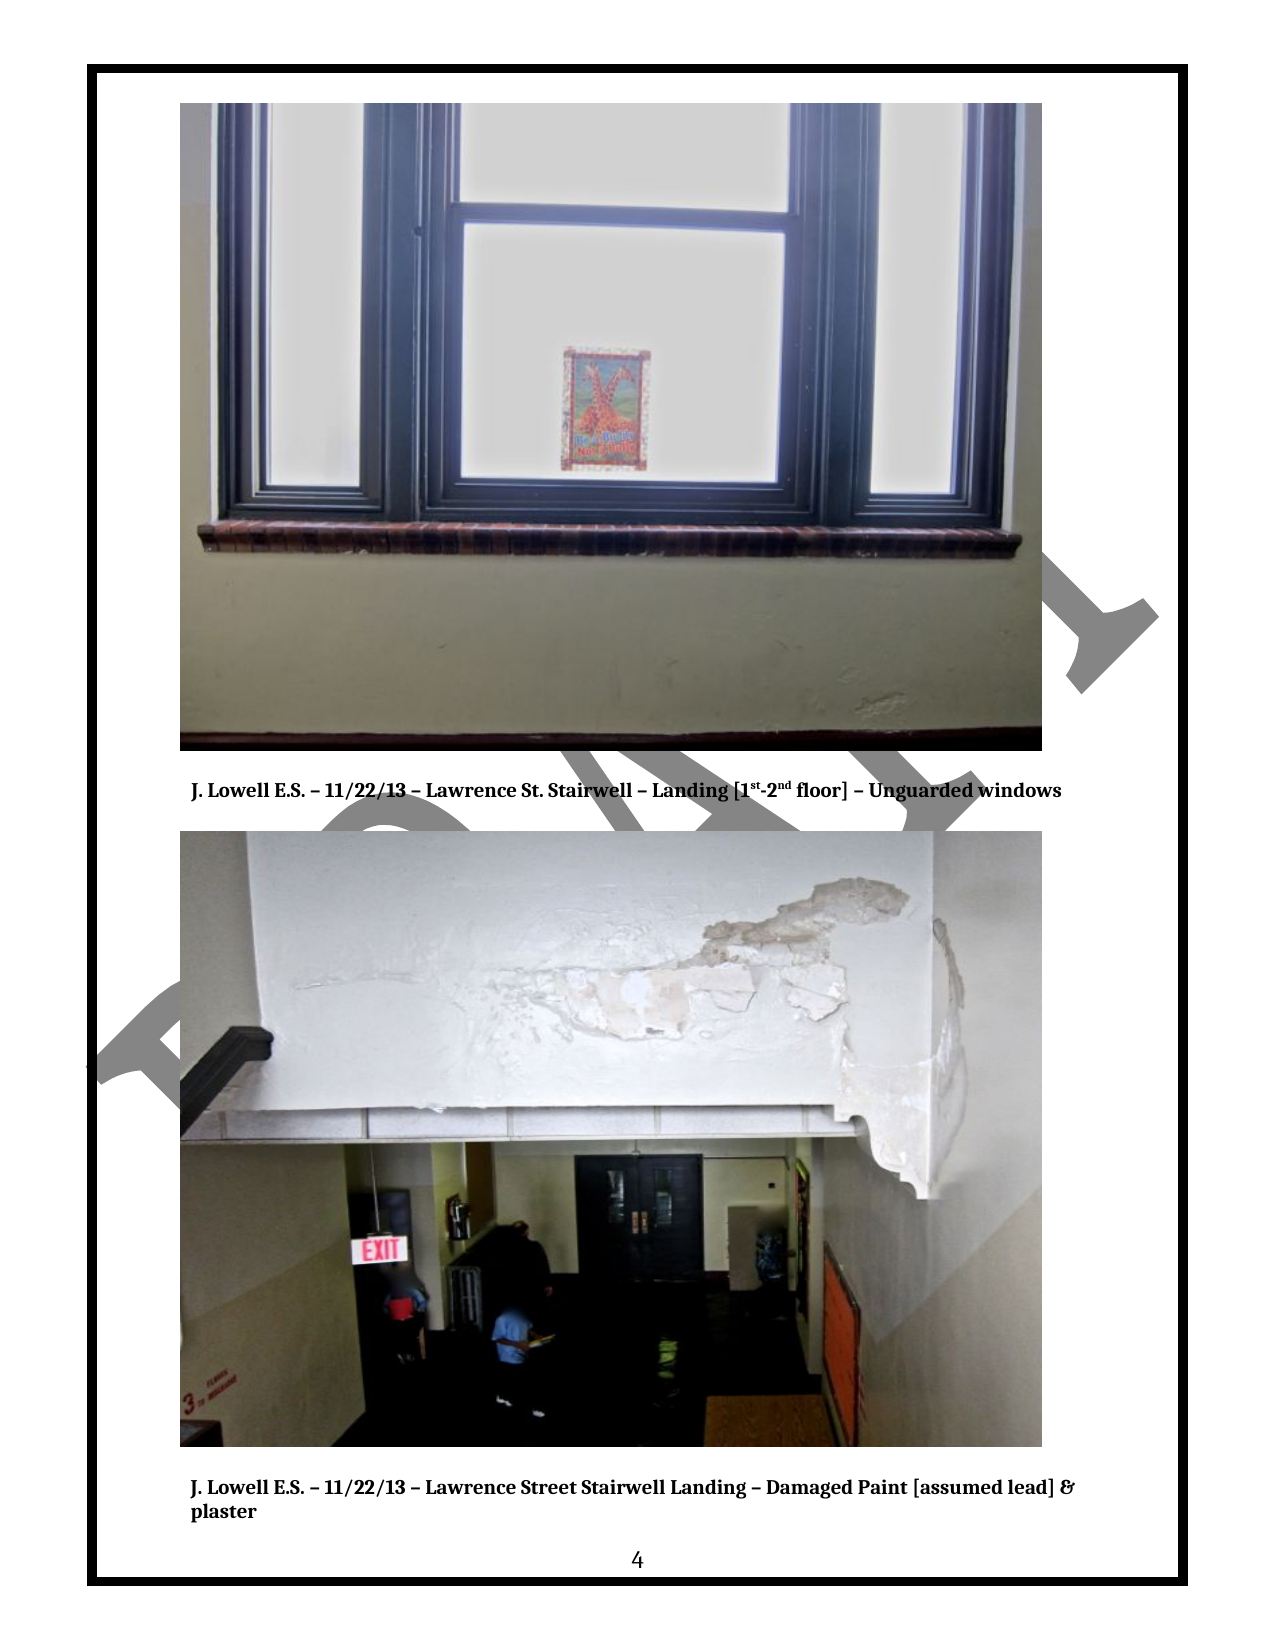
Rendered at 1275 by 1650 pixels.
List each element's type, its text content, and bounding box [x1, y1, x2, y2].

picture [180, 103, 1042, 751]
text J. Lowell E.S. – 11/22/13 – Lawrence Street Stairwell Landing – Damaged Paint [assumed lead] & plaster [190, 1476, 1170, 1524]
picture [180, 831, 1042, 1447]
text J. Lowell E.S. – 11/22/13 – Lawrence St. Stairwell – Landing [1st-2nd floor] – Unguarded windows [105, 779, 1170, 803]
